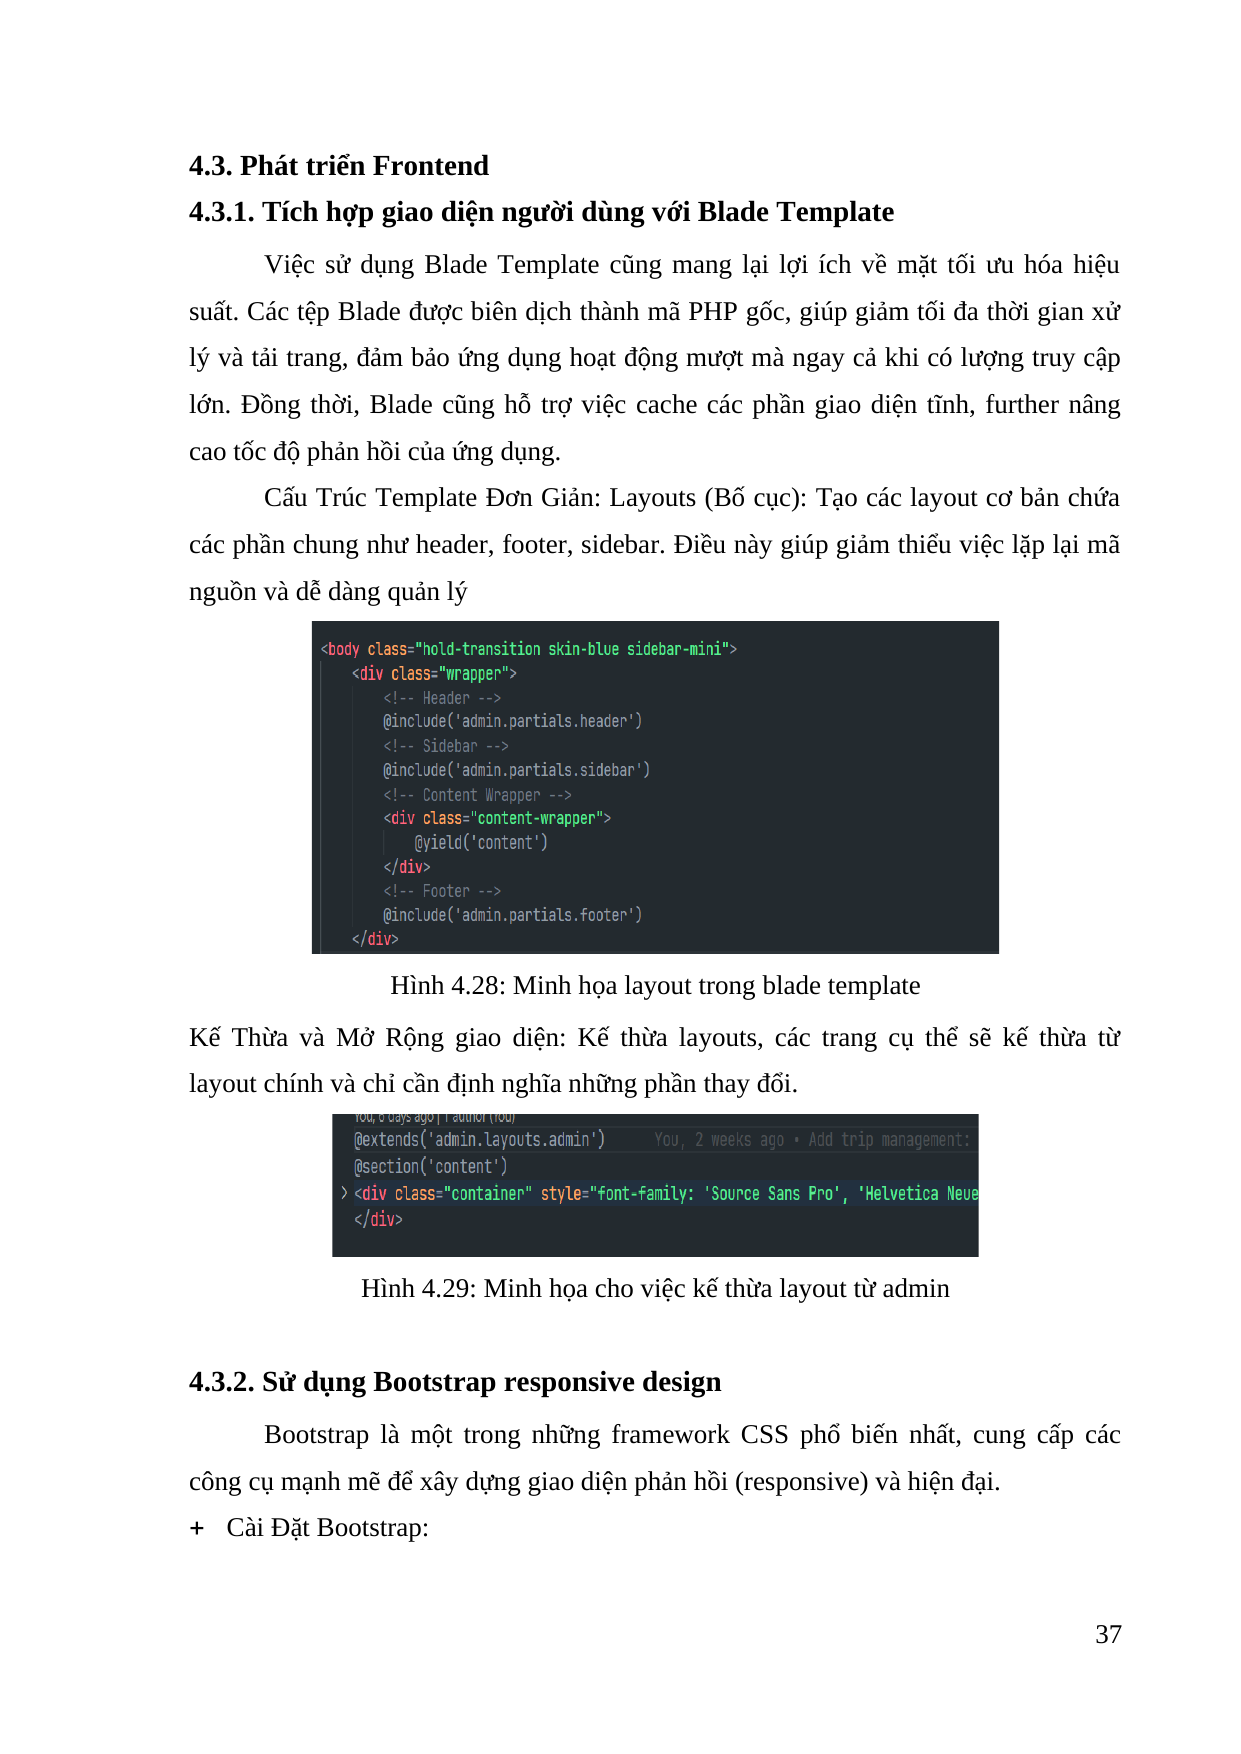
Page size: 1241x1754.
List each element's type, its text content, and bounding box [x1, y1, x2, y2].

picture [311, 621, 1000, 954]
subtitle Sử dụng Bootstrap responsive design [189, 1364, 1122, 1397]
subtitle Phát triển Frontend [189, 148, 1122, 181]
text Bootstrap là một trong những framework CSS phổ biến nhất, cung cấp các công cụ mạnh mẽ để xây dựng giao diện phản hồi (responsive) và hiện đại. [189, 1418, 1122, 1496]
subtitle Tích hợp giao diện người dùng với Blade Template [189, 194, 1122, 227]
picture [332, 1114, 979, 1257]
list Cài Đặt Bootstrap: [189, 1511, 1122, 1543]
list Cấu Trúc Template Đơn Giản: Layouts (Bố cục): Tạo các layout cơ bản chứa các phần chung như header, footer, sidebar. Điều này giúp giảm thiểu việc lặp lại mã nguồn và dễ dàng quản lý [189, 482, 1122, 606]
list Kế Thừa và Mở Rộng giao diện: Kế thừa layouts, các trang cụ thể sẽ kế thừa từ layout chính và chỉ cần định nghĩa những phần thay đổi. [189, 1021, 1122, 1098]
text Việc sử dụng Blade Template cũng mang lại lợi ích về mặt tối ưu hóa hiệu suất. Các tệp Blade được biên dịch thành mã PHP gốc, giúp giảm tối đa thời gian xử lý và tải trang, đảm bảo ứng dụng hoạt động mượt mà ngay cả khi có lượng truy cập lớn. Đồng thời, Blade cũng hỗ trợ việc cache các phần giao diện tĩnh, further nâng cao tốc độ phản hồi của ứng dụng. [189, 248, 1122, 466]
